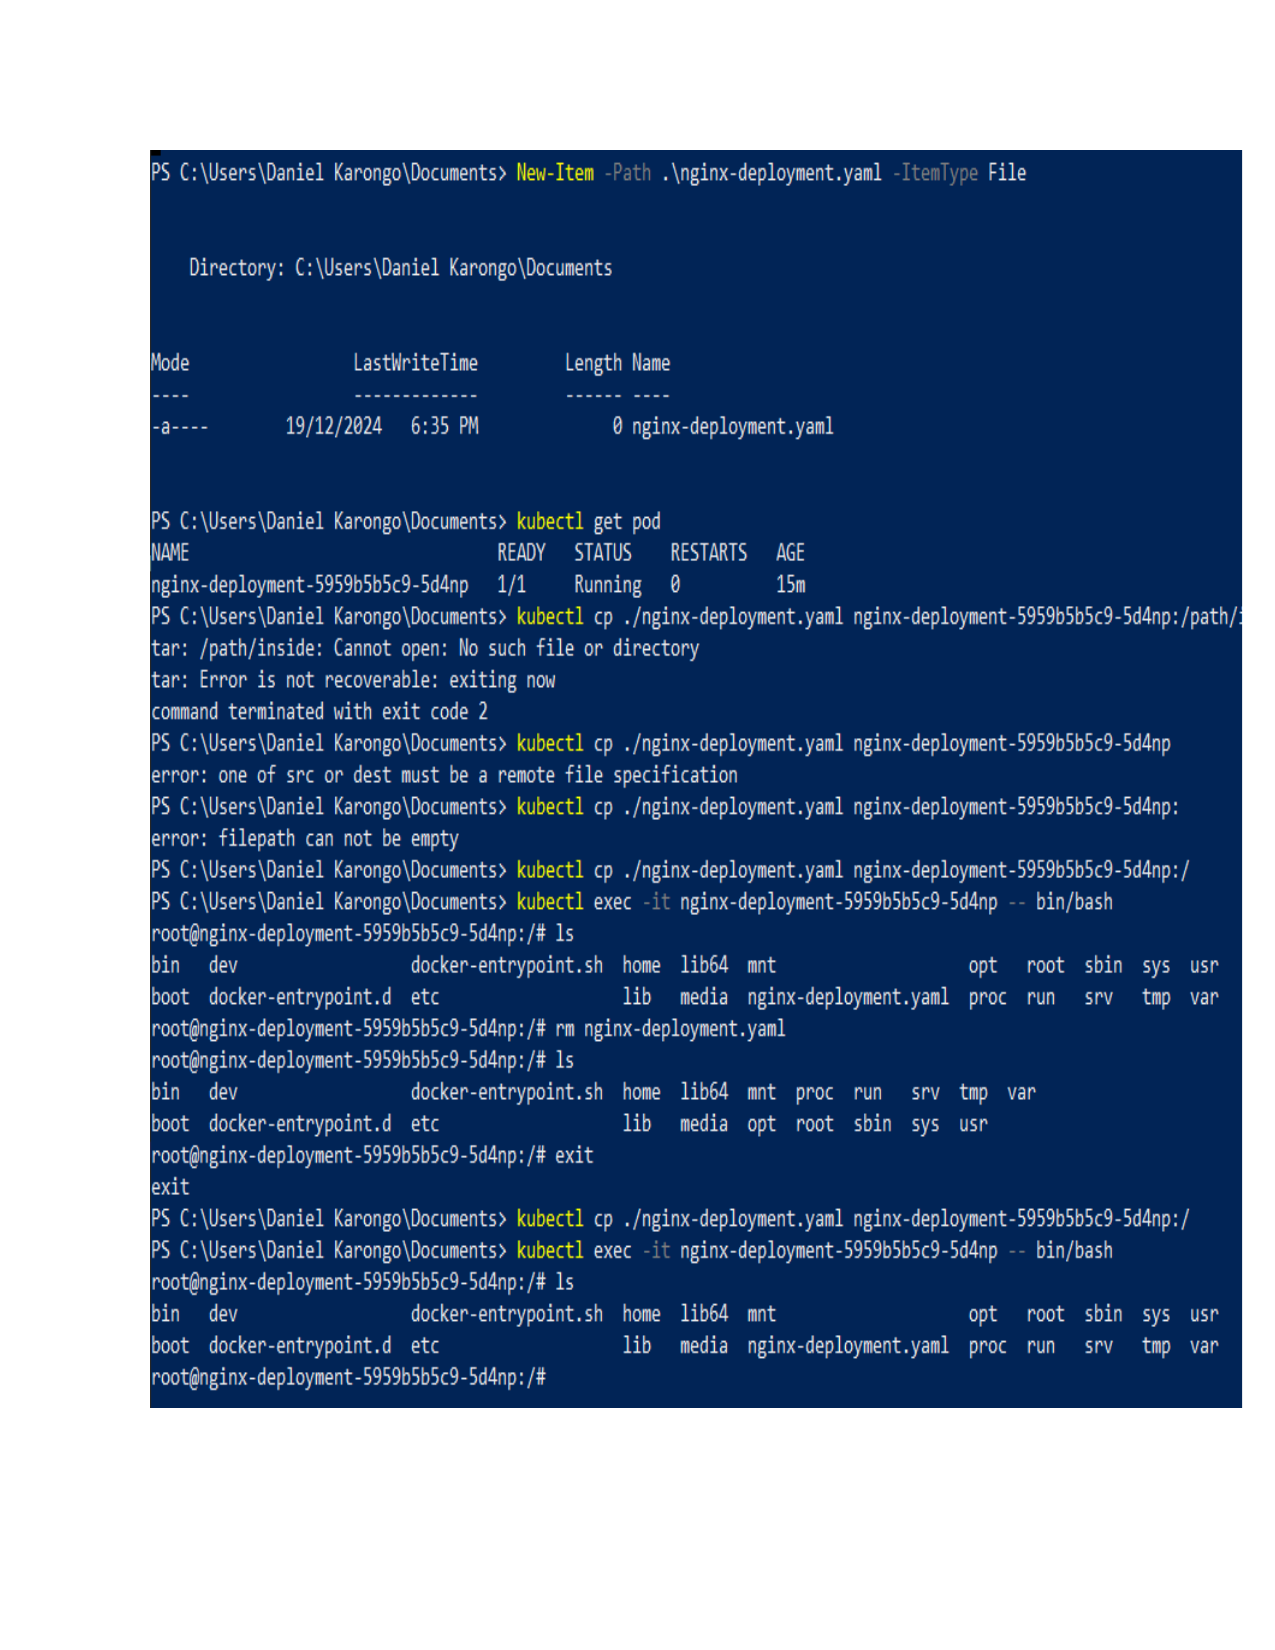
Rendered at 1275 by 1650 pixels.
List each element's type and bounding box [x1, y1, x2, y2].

picture [150, 150, 1243, 1408]
